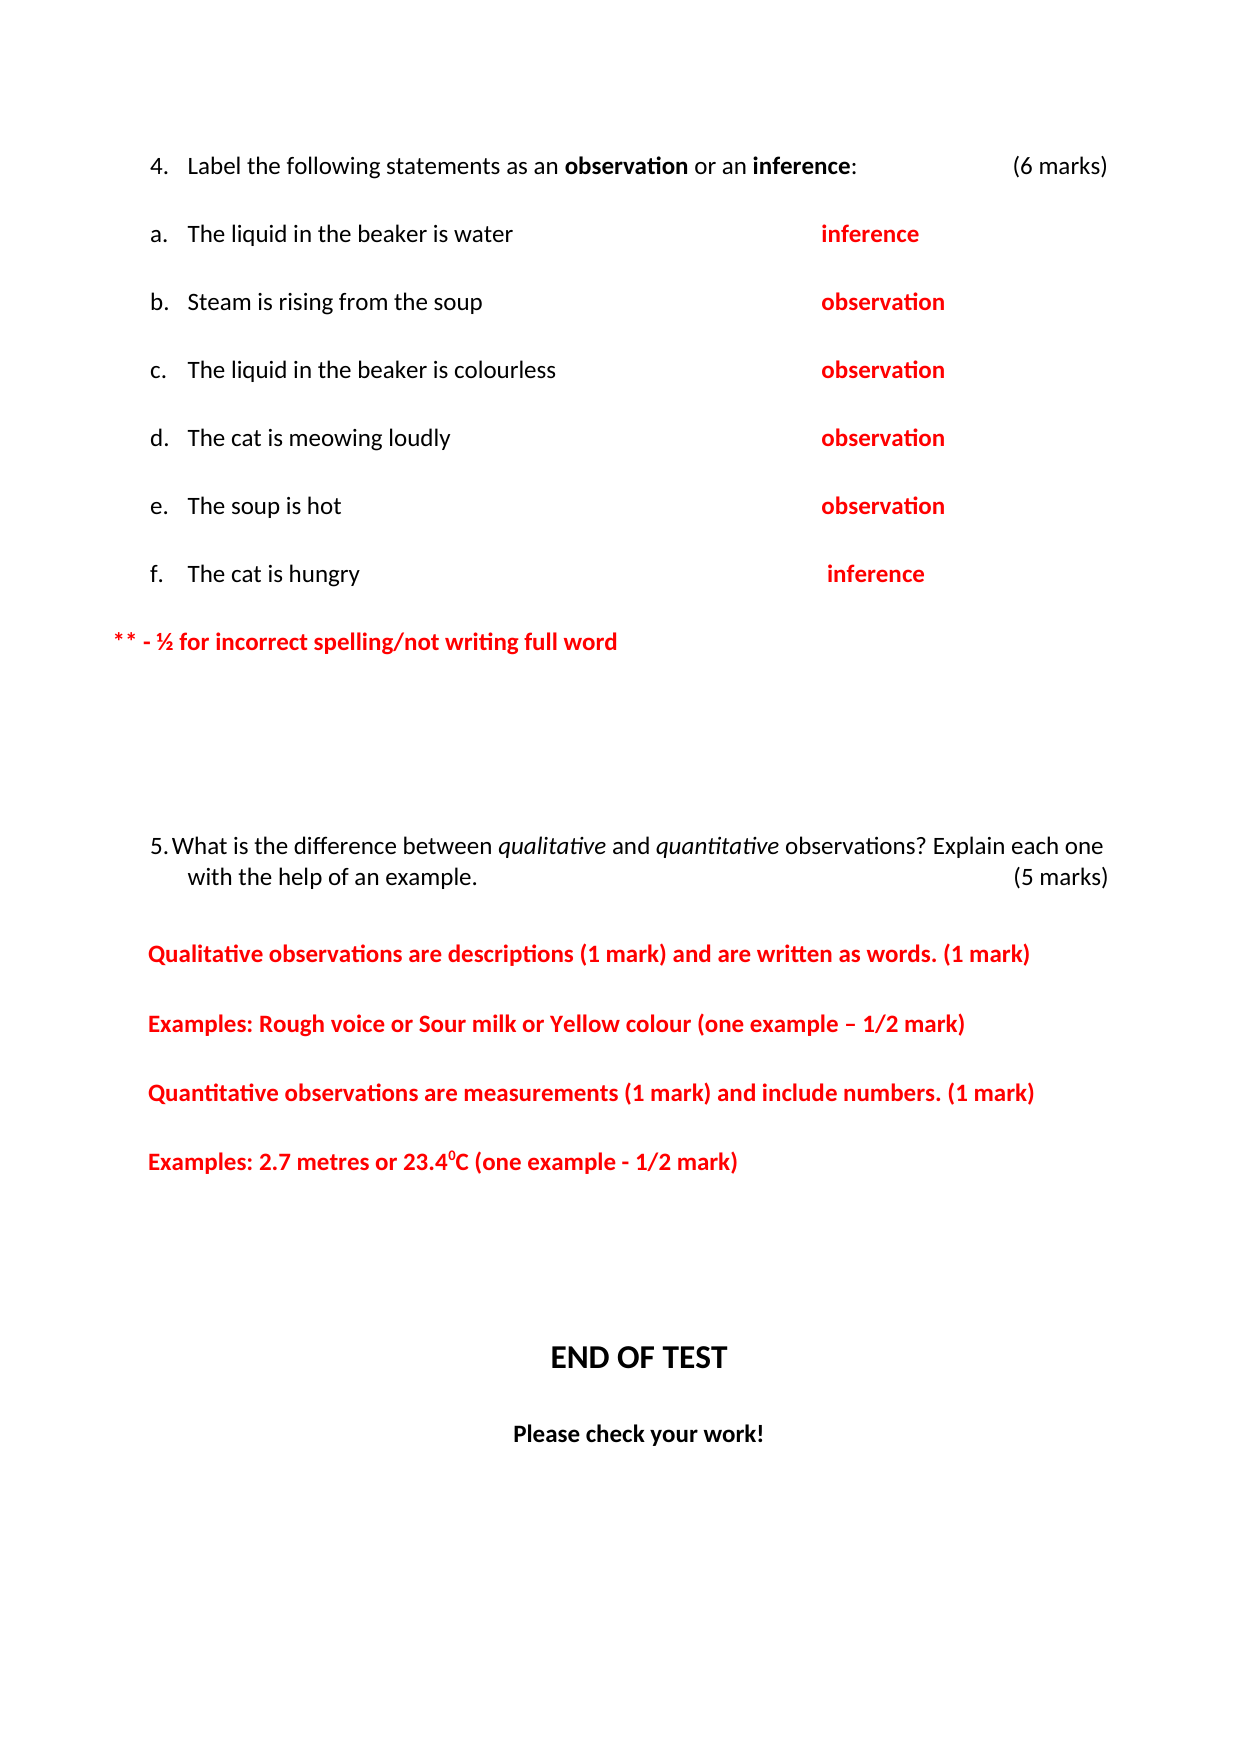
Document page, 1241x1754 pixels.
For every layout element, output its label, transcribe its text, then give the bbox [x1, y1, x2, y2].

list The cat is hungry inference [150, 558, 1128, 589]
list The liquid in the beaker is water inference [150, 218, 1128, 248]
list The soup is hot observation [150, 490, 1128, 521]
text Please check your work! [150, 1418, 1128, 1448]
list The liquid in the beaker is colourless observation [150, 354, 1128, 384]
text END OF TEST [150, 1336, 1128, 1377]
text Examples: 2.7 metres or 23.40C (one example - 1/2 mark) [148, 1147, 1128, 1177]
text Qualitative observations are descriptions (1 mark) and are written as words. (1 mark) [148, 938, 1128, 969]
list The cat is meowing loudly observation [150, 422, 1128, 453]
list Steam is rising from the soup observation [150, 286, 1128, 317]
list What is the difference between qualitative and quantitative observations? Explain each one with the help of an example. (5 marks) [150, 830, 1128, 891]
text Quantitative observations are measurements (1 mark) and include numbers. (1 mark) [148, 1077, 1128, 1108]
text Examples: Rough voice or Sour milk or Yellow colour (one example – 1/2 mark) [148, 1008, 1128, 1038]
text ** - ½ for incorrect spelling/not writing full word [112, 626, 1128, 657]
list Label the following statements as an observation or an inference: (6 marks) [150, 150, 1128, 181]
